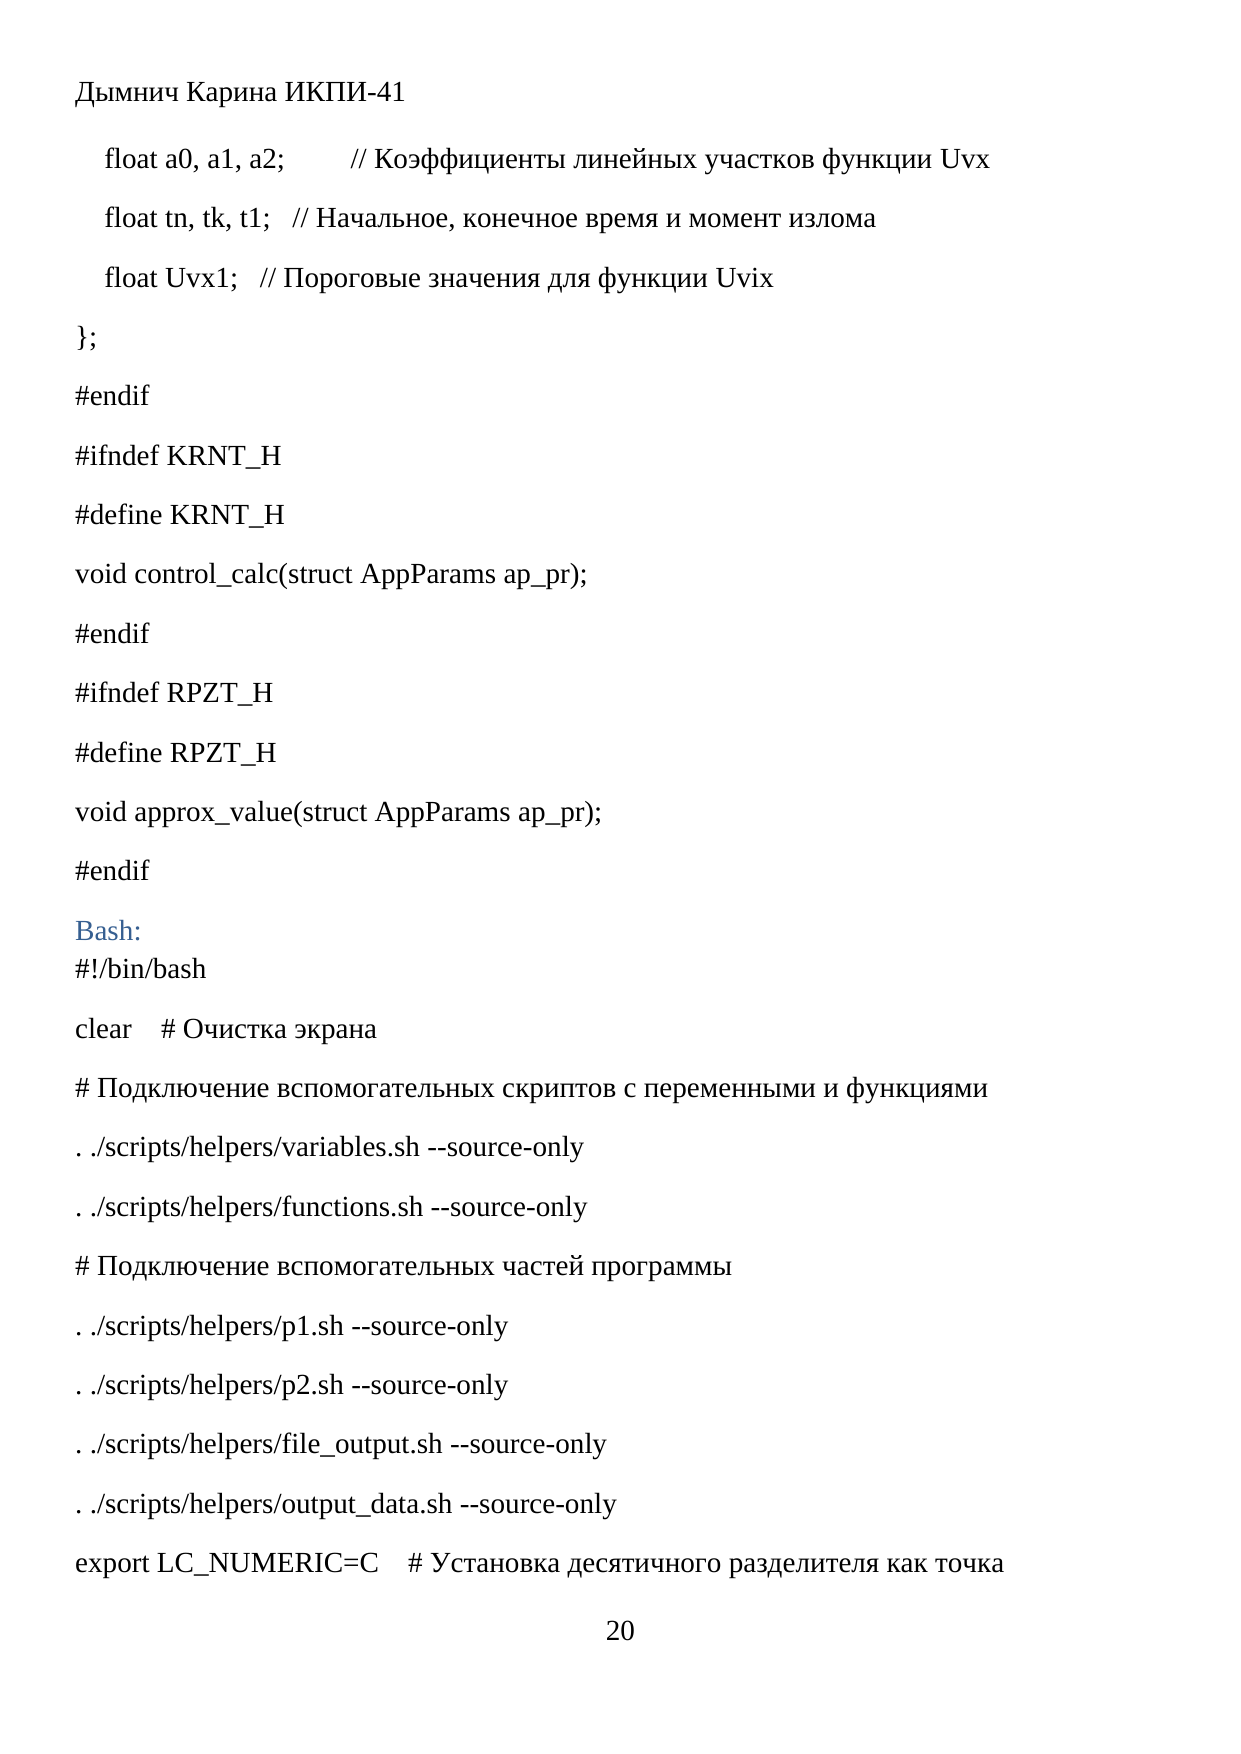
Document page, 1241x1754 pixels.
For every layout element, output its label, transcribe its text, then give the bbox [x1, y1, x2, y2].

subtitle Bash: [75, 913, 1165, 946]
text . ./scripts/helpers/p2.sh --source-only [75, 1367, 1165, 1401]
text #endif [75, 853, 1165, 887]
text . ./scripts/helpers/p1.sh --source-only [75, 1308, 1165, 1341]
text void control_calc(struct AppParams ap_pr); [75, 557, 1165, 590]
text #endif [75, 616, 1165, 649]
text #ifndef KRNT_H [75, 438, 1165, 471]
text # Подключение вспомогательных скриптов с переменными и функциями [75, 1070, 1165, 1104]
text . ./scripts/helpers/variables.sh --source-only [75, 1129, 1165, 1163]
text void approx_value(struct AppParams ap_pr); [75, 794, 1165, 828]
text . ./scripts/helpers/functions.sh --source-only [75, 1189, 1165, 1222]
text export LC_NUMERIC=C # Установка десятичного разделителя как точка [75, 1545, 1165, 1579]
text . ./scripts/helpers/file_output.sh --source-only [75, 1426, 1165, 1460]
text # Подключение вспомогательных частей программы [75, 1248, 1165, 1282]
text #endif [75, 378, 1165, 412]
text #define RPZT_H [75, 735, 1165, 768]
text }; [75, 319, 1165, 353]
text float tn, tk, t1; // Начальное, конечное время и момент излома [75, 200, 1165, 234]
text float Uvx1; // Пороговые значения для функции Uvix [75, 260, 1165, 293]
text #ifndef RPZT_H [75, 675, 1165, 709]
text clear # Очистка экрана [75, 1011, 1165, 1044]
text . ./scripts/helpers/output_data.sh --source-only [75, 1486, 1165, 1519]
text #define KRNT_H [75, 497, 1165, 531]
text #!/bin/bash [75, 951, 1165, 985]
text float a0, a1, a2; // Коэффициенты линейных участков функции Uvx [75, 141, 1165, 174]
